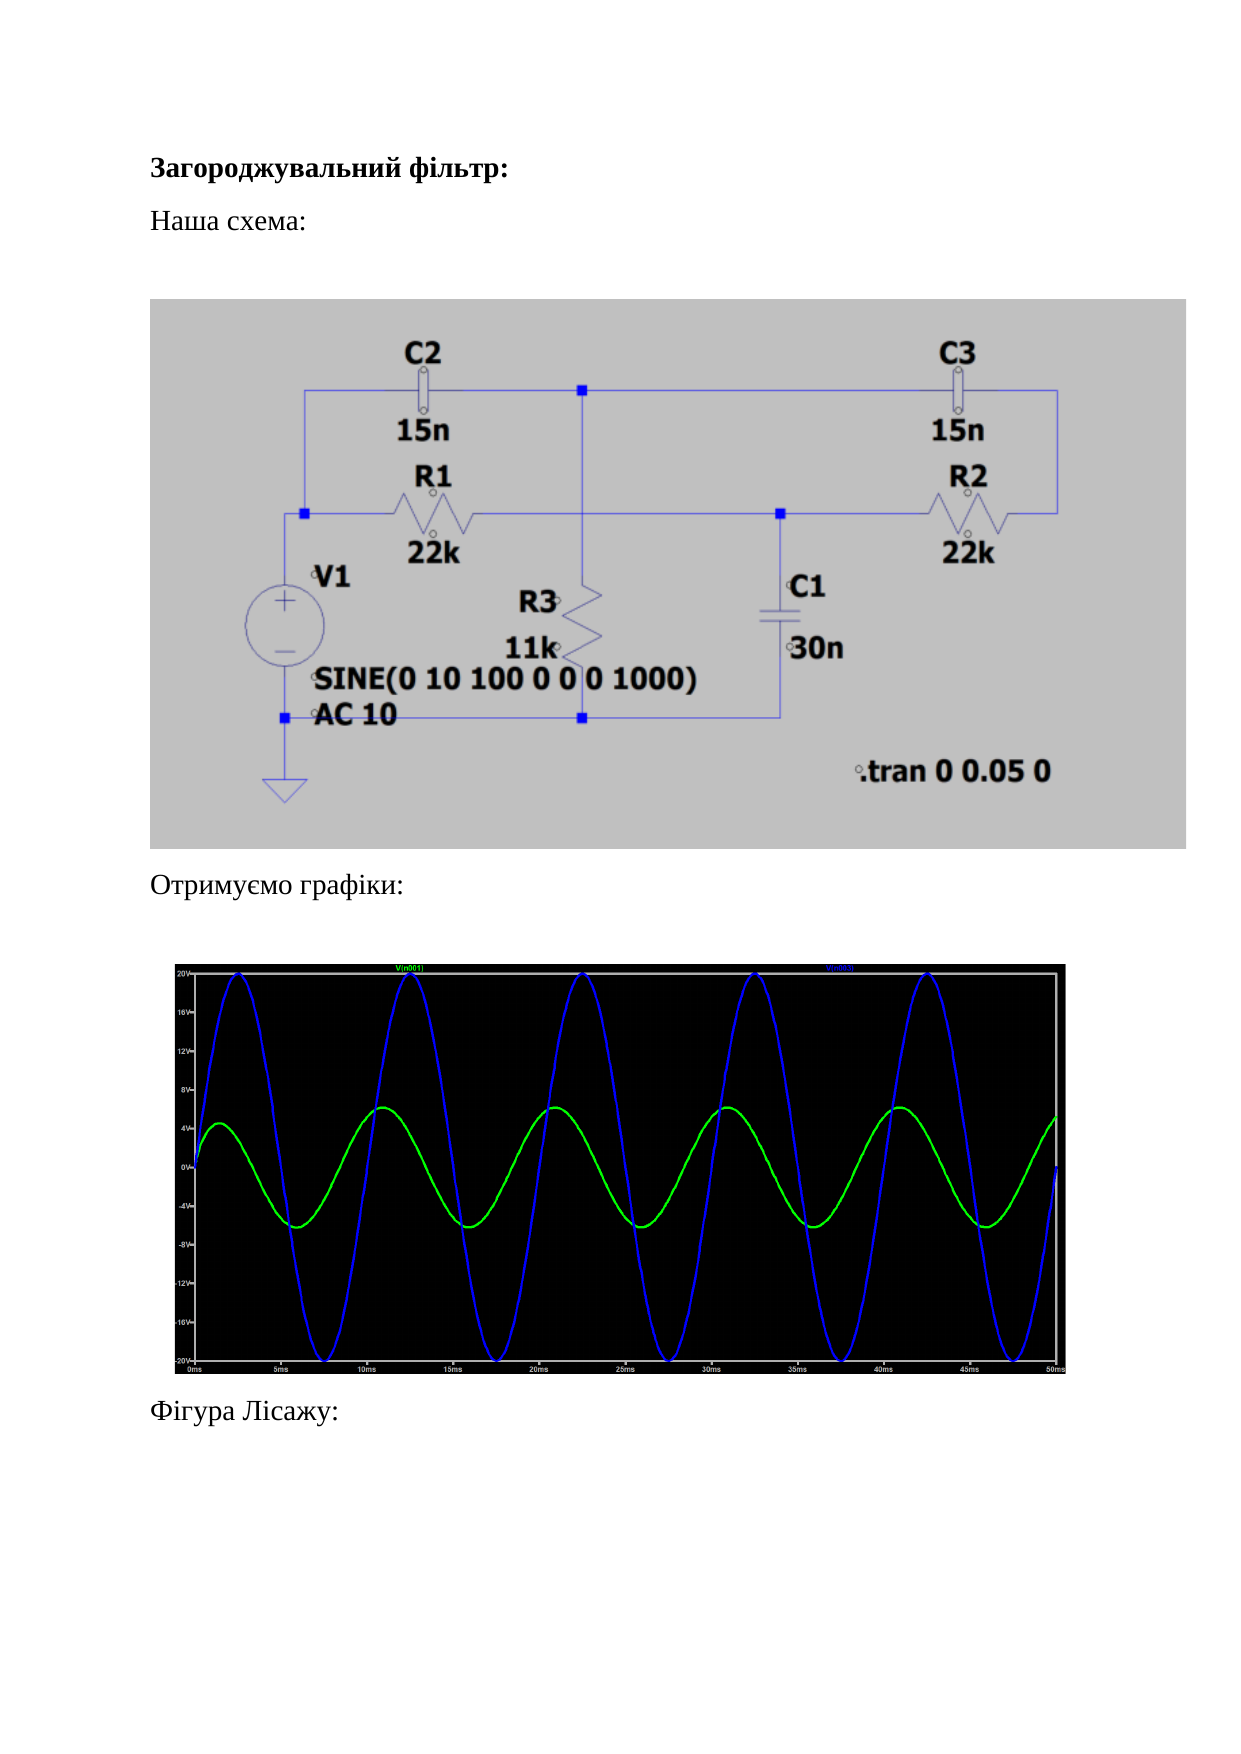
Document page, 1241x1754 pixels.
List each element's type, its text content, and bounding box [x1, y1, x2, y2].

text Фігура Лісажу: [150, 1393, 1090, 1426]
text Отримуємо графіки: [150, 867, 1090, 901]
text Загороджувальний фільтр: [150, 150, 1090, 183]
picture [174, 964, 1066, 1374]
text Наша схема: [150, 203, 1090, 236]
picture [150, 299, 1187, 849]
